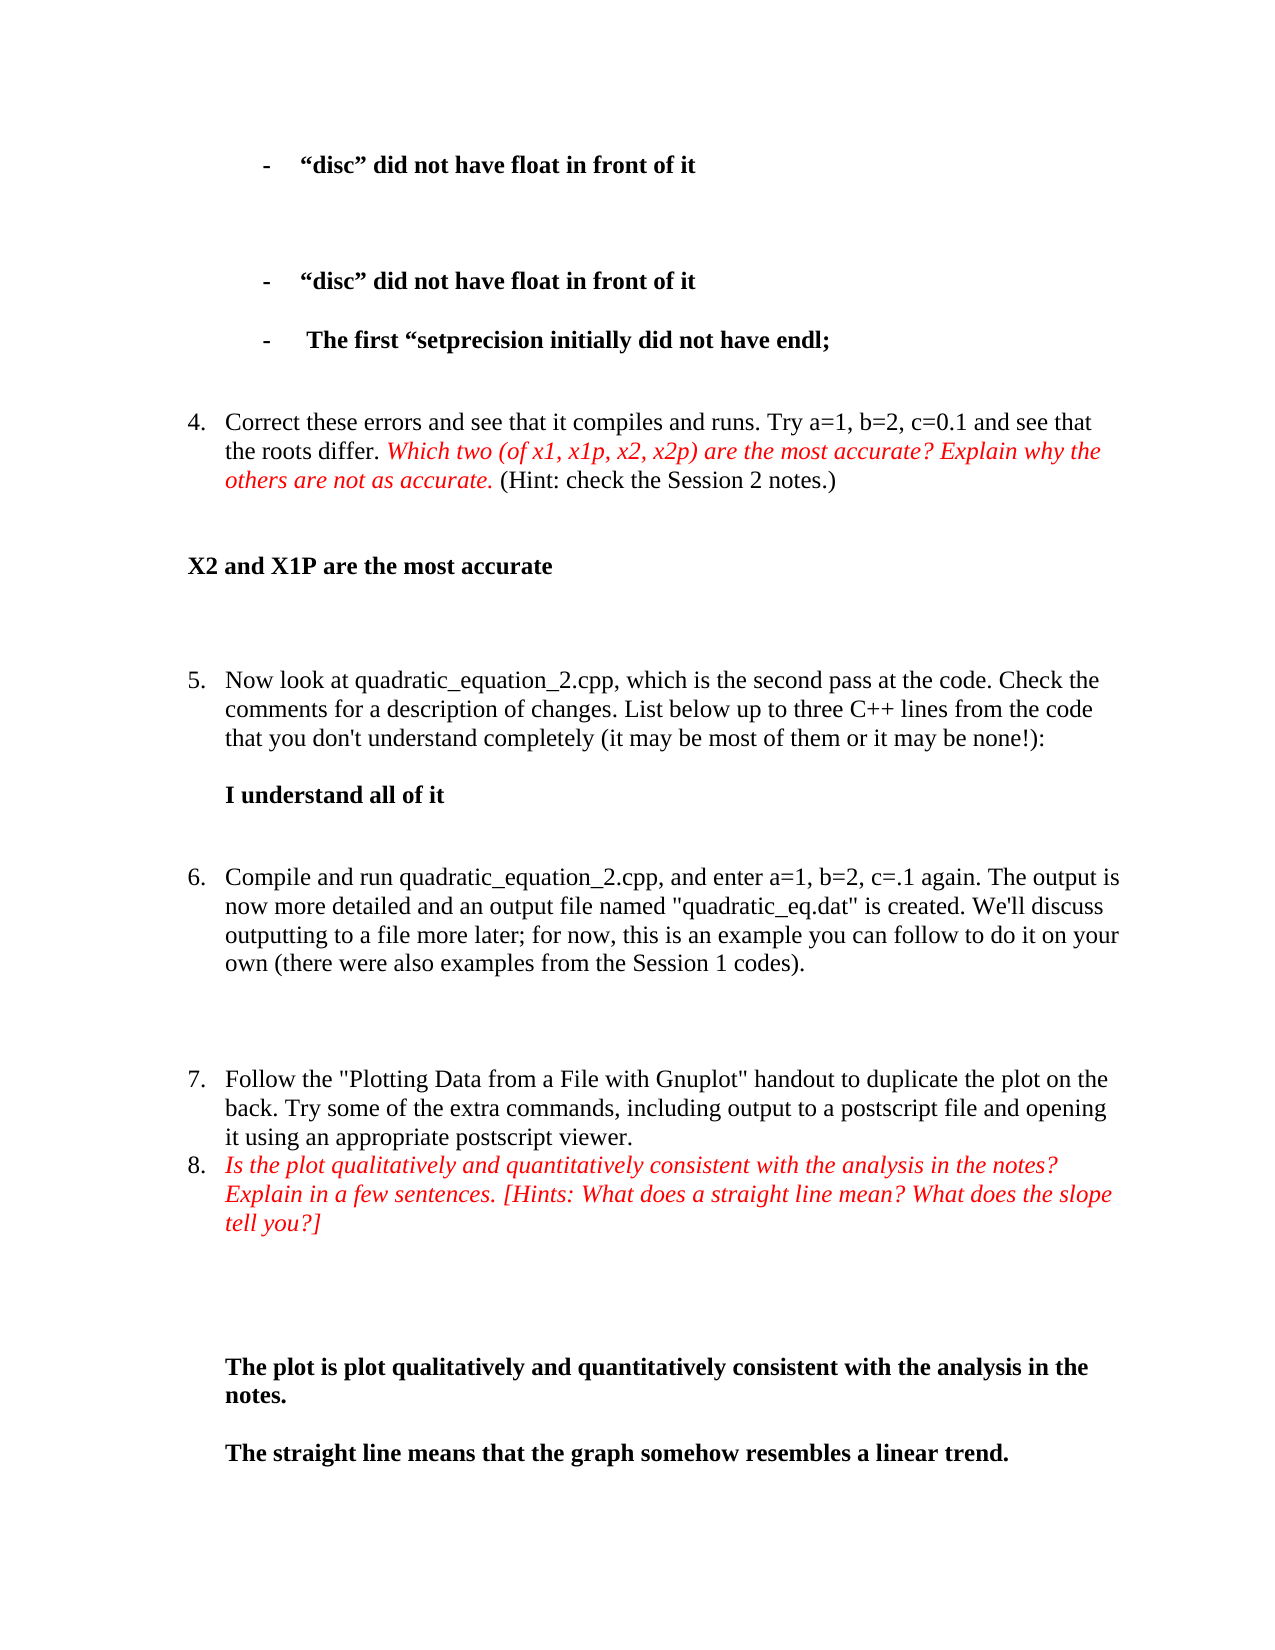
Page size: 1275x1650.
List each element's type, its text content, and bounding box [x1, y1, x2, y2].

list Is the plot qualitatively and quantitatively consistent with the analysis in the notes? Explain in a few sentences. [Hints: What does a straight line mean? What does the slope tell you?] [187, 1151, 1125, 1265]
list Follow the "Plotting Data from a File with Gnuplot" handout to duplicate the plot on the back. Try some of the extra commands, including output to a postscript file and opening it using an appropriate postscript viewer. [187, 1064, 1125, 1151]
list Correct these errors and see that it compiles and runs. Try a=1, b=2, c=0.1 and see that the roots differ. Which two (of x1, x1p, x2, x2p) are the most accurate? Explain why the others are not as accurate. (Hint: check the Session 2 notes.) [187, 407, 1125, 522]
list Now look at quadratic_equation_2.cpp, which is the second pass at the code. Check the comments for a description of changes. List below up to three C++ lines from the code that you don't understand completely (it may be most of them or it may be none!): I understand all of it [187, 666, 1125, 837]
text The straight line means that the graph somehow resembles a linear trend. [225, 1438, 1125, 1467]
text The plot is plot qualitatively and quantitatively consistent with the analysis in the notes. [225, 1294, 1125, 1409]
list “disc” did not have float in front of it [262, 266, 1125, 294]
list “disc” did not have float in front of it [262, 150, 1125, 179]
list Compile and run quadratic_equation_2.cpp, and enter a=1, b=2, c=.1 again. The output is now more detailed and an output file named "quadratic_eq.dat" is created. We'll discuss outputting to a file more later; for now, this is an example you can follow to do it on your own (there were also examples from the Session 1 codes). [187, 862, 1125, 977]
text X2 and X1P are the most accurate [187, 551, 1125, 636]
list The first “setprecision initially did not have endl; [262, 326, 1125, 382]
